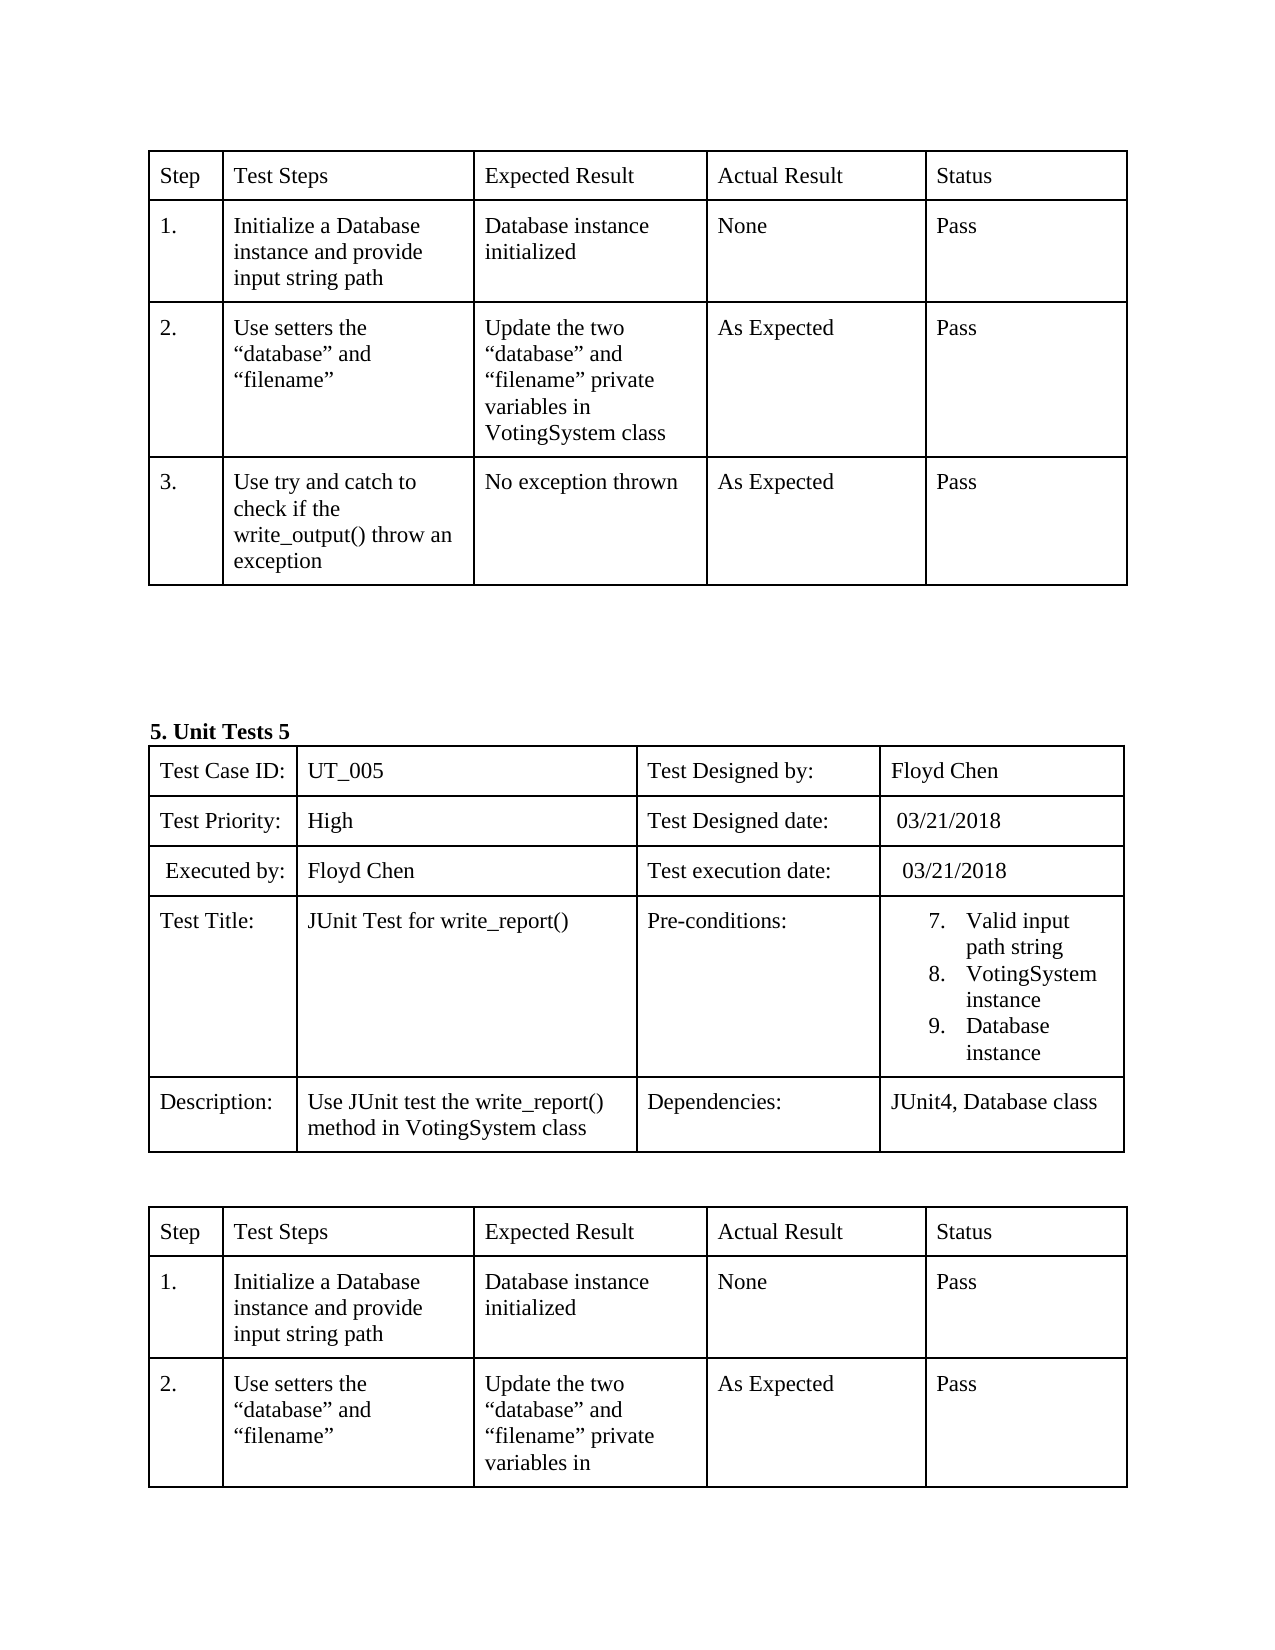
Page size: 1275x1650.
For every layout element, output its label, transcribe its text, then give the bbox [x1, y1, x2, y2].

table_cell Dependencies: [638, 1078, 879, 1151]
table_cell Pass [927, 1257, 1126, 1357]
table_cell Use try and catch to check if the write_output() throw an exception [224, 458, 473, 584]
table_header Step [150, 152, 222, 199]
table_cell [224, 1359, 473, 1486]
table_cell Pre-conditions: [638, 897, 879, 1076]
table_cell As Expected [708, 458, 925, 584]
table_cell High [298, 797, 636, 844]
table_cell Test Title: [150, 897, 296, 1076]
table_cell JUnit Test for write_report() [298, 897, 636, 1076]
table_cell As Expected [708, 1359, 925, 1486]
text 5. Unit Tests 5 [150, 718, 1125, 744]
table_cell Initialize a Database instance and provide input string path [224, 201, 473, 301]
table_cell Executed by: [150, 847, 296, 894]
table_cell 03/21/2018 [881, 797, 1123, 844]
table_header Test Case ID: [150, 747, 296, 794]
table_cell 3. [150, 458, 222, 584]
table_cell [475, 1359, 706, 1486]
table_cell Pass [927, 303, 1126, 456]
table_cell Pass [927, 201, 1126, 301]
table_cell Description: [150, 1078, 296, 1151]
table_cell Update the two “database” and “filename” private variables in VotingSystem class [475, 303, 706, 456]
table_cell Valid input path string VotingSystem instance Database instance [881, 897, 1123, 1076]
table_header Actual Result [708, 1208, 925, 1255]
table_header Step [150, 1208, 222, 1255]
table_cell Database instance initialized [475, 1257, 706, 1357]
table_cell Use setters the “database” and “filename” [224, 303, 473, 456]
table_cell 2. [150, 1359, 222, 1486]
table_cell As Expected [708, 303, 925, 456]
table_cell 03/21/2018 [881, 847, 1123, 894]
table_header Status [927, 1208, 1126, 1255]
table_cell 2. [150, 303, 222, 456]
table_cell 1. [150, 201, 222, 301]
table_header Actual Result [708, 152, 925, 199]
table_header Floyd Chen [881, 747, 1123, 794]
table_header Expected Result [475, 1208, 706, 1255]
table_cell Pass [927, 1359, 1126, 1486]
table_cell JUnit4, Database class [881, 1078, 1123, 1151]
table_cell 1. [150, 1257, 222, 1357]
table_header Status [927, 152, 1126, 199]
table_cell Database instance initialized [475, 201, 706, 301]
table_cell Pass [927, 458, 1126, 584]
table_header Test Designed by: [638, 747, 879, 794]
table_cell Use JUnit test the write_report() method in VotingSystem class [298, 1078, 636, 1151]
table_cell Initialize a Database instance and provide input string path [224, 1257, 473, 1357]
table_cell Test Priority: [150, 797, 296, 844]
table_cell No exception thrown [475, 458, 706, 584]
table_header Expected Result [475, 152, 706, 199]
table_cell Test Designed date: [638, 797, 879, 844]
table_header UT_005 [298, 747, 636, 794]
table_header Test Steps [224, 1208, 473, 1255]
table_cell Test execution date: [638, 847, 879, 894]
table_cell None [708, 201, 925, 301]
table_cell Floyd Chen [298, 847, 636, 894]
table_cell None [708, 1257, 925, 1357]
table_header Test Steps [224, 152, 473, 199]
